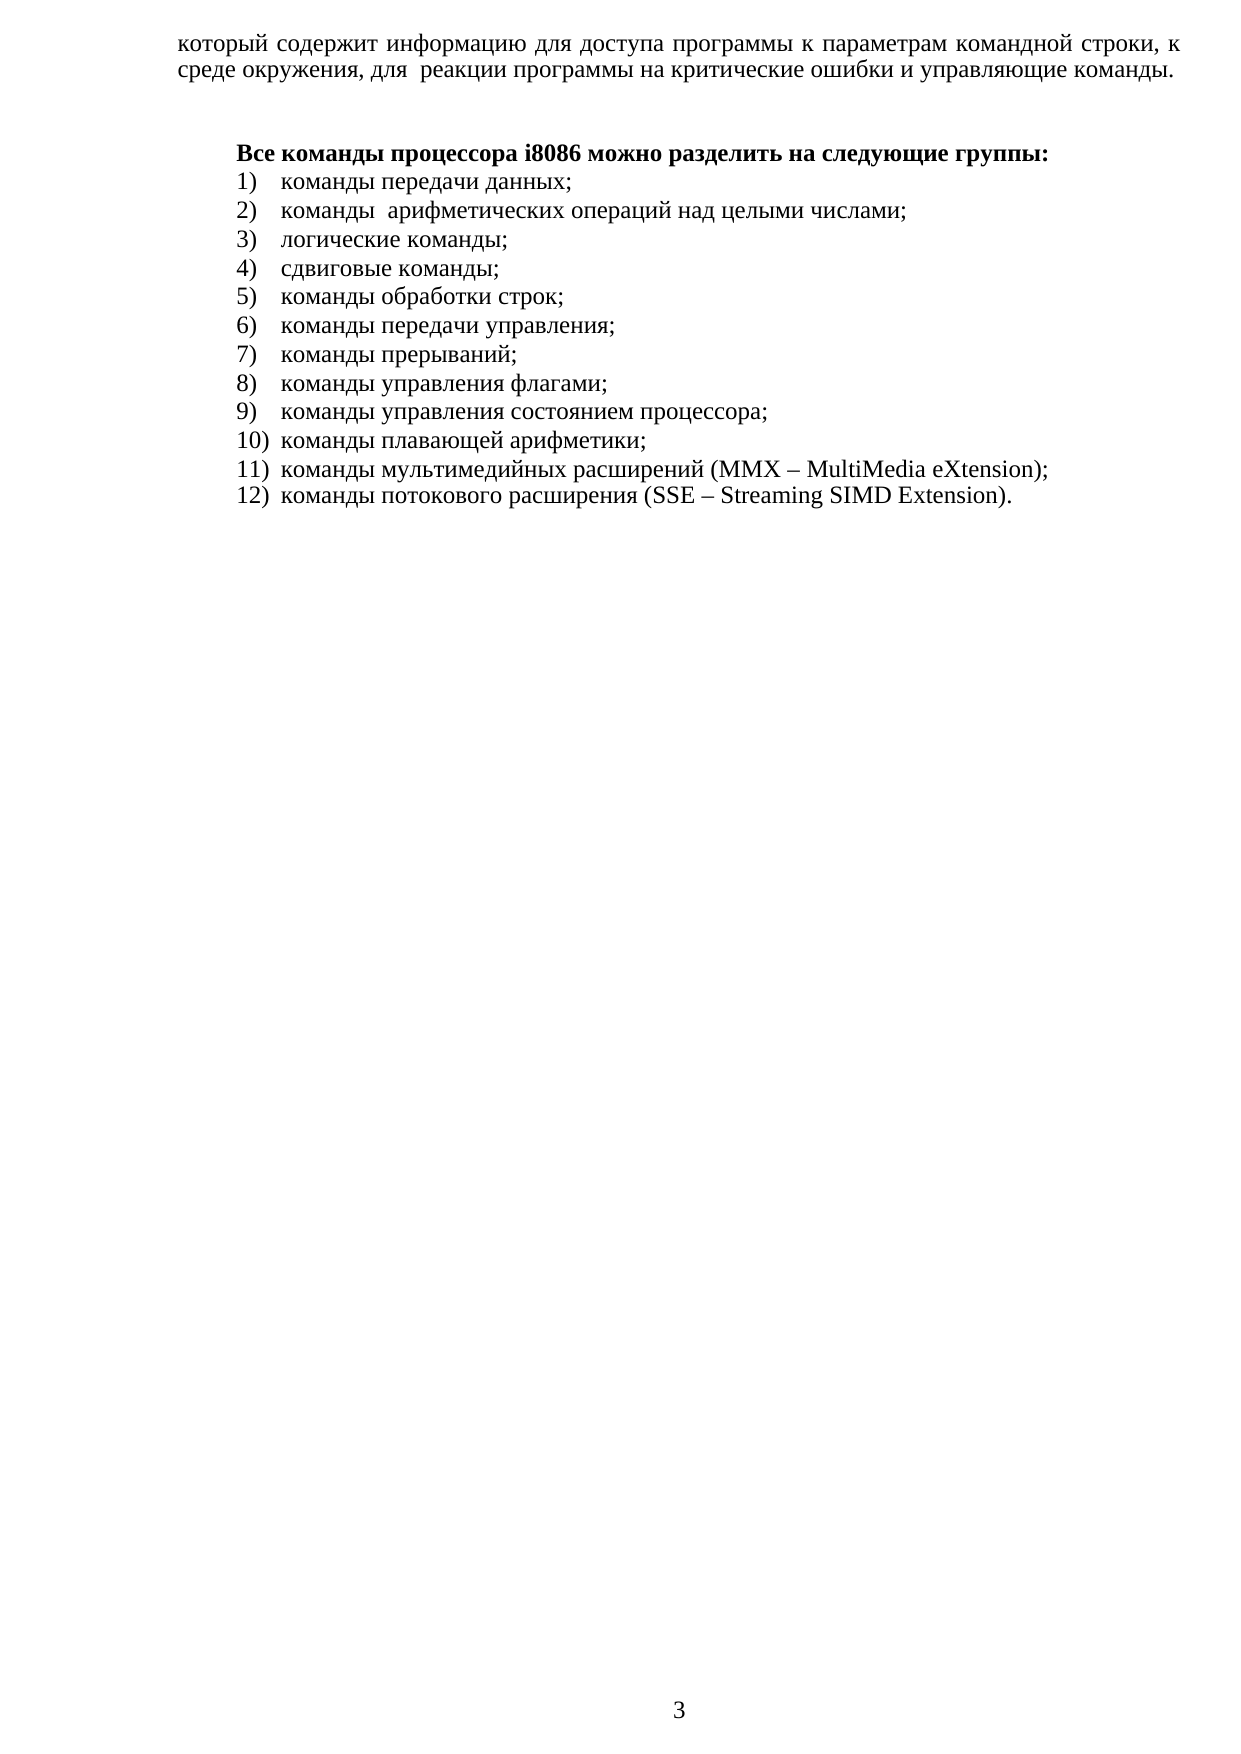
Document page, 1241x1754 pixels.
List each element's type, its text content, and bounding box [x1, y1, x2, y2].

list команды передачи управления; [177, 310, 1181, 339]
list команды плавающей арифметики; [177, 425, 1181, 454]
list команды прерываний; [177, 339, 1181, 368]
list команды арифметических операций над целыми числами; [177, 195, 1181, 224]
list команды обработки строк; [177, 281, 1181, 310]
list команды потокового расширения (SSE – Streaming SIMD Extension). [177, 483, 1181, 509]
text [177, 30, 1181, 83]
list команды управления флагами; [177, 368, 1181, 396]
list команды управления состоянием процессора; [177, 396, 1181, 425]
list команды передачи данных; [177, 166, 1181, 195]
list команды мультимедийных расширений (ММХ – MultiMedia eXtension); [177, 454, 1181, 483]
list сдвиговые команды; [177, 253, 1181, 281]
list логические команды; [177, 224, 1181, 253]
text Все команды процессора i8086 можно разделить на следующие группы: [177, 138, 1181, 166]
